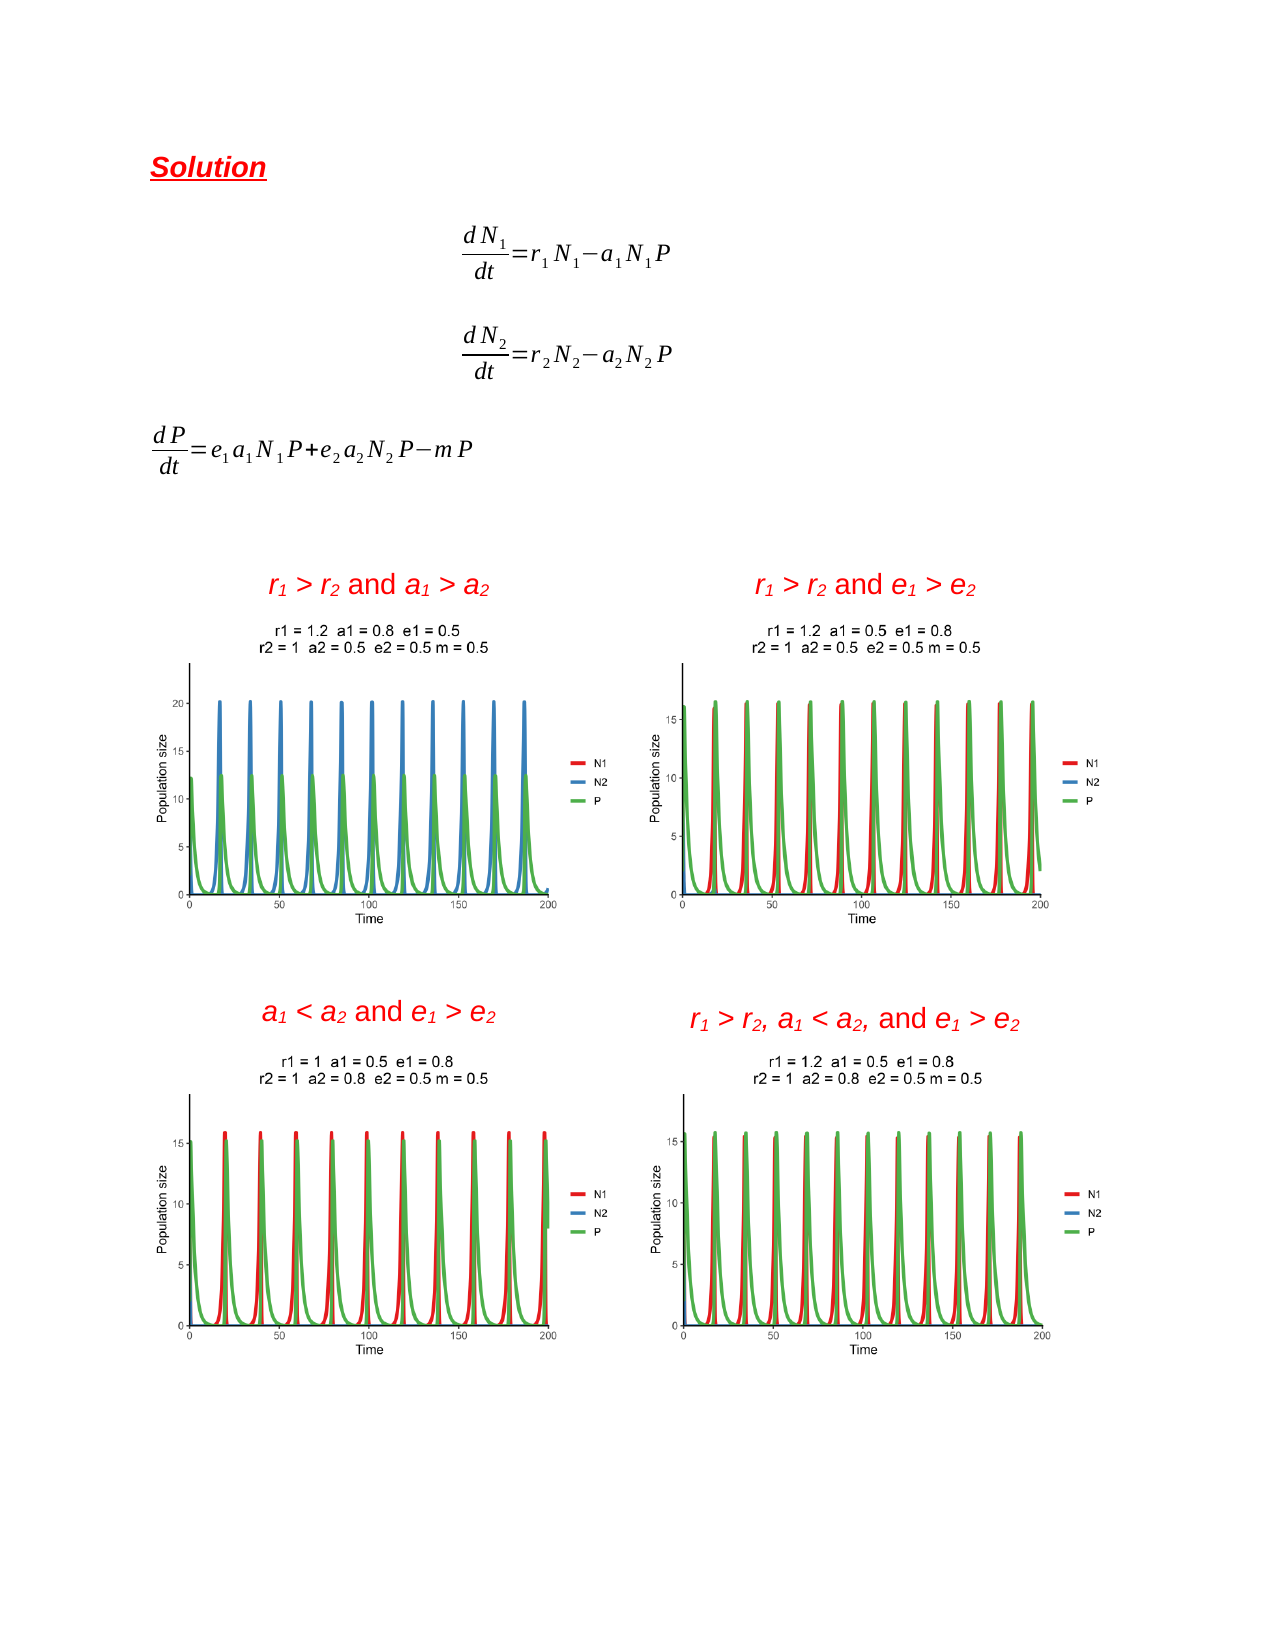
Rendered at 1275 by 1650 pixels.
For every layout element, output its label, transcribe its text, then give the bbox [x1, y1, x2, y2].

picture [643, 618, 1112, 932]
picture [644, 1049, 1114, 1363]
picture [150, 618, 619, 932]
picture [150, 1049, 620, 1363]
text Solution [150, 150, 1125, 183]
